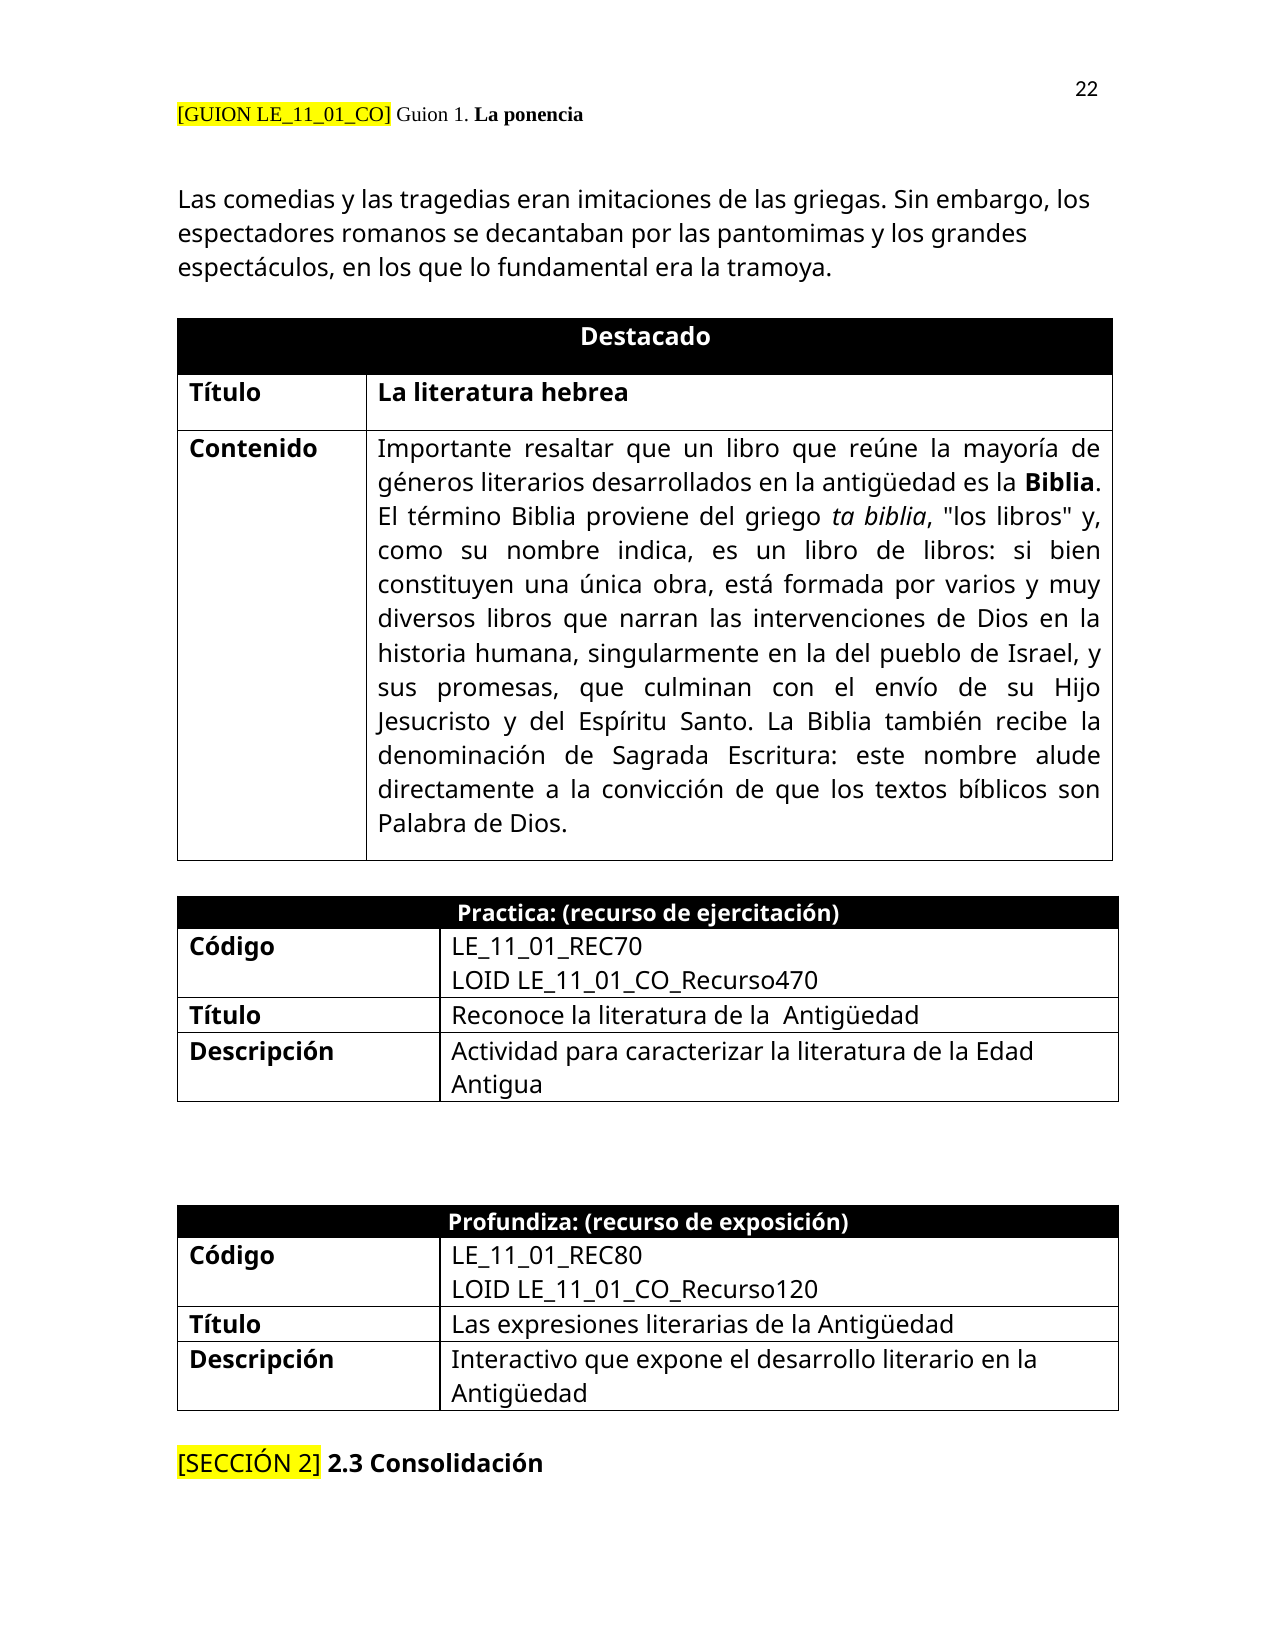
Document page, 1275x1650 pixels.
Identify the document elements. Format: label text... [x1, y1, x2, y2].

table_cell LE_11_01_REC80 LOID LE_11_01_CO_Recurso120 [441, 1238, 1118, 1306]
table_cell LE_11_01_REC70 LOID LE_11_01_CO_Recurso470 [441, 929, 1118, 997]
table_cell Importante resaltar que un libro que reúne la mayoría de géneros literarios desarrollados en la antigüedad es la Biblia. El término Biblia proviene del griego ta biblia, "los libros" y, como su nombre indica, es un libro de libros: si bien constituyen una única obra, está formada por varios y muy diversos libros que narran las intervenciones de Dios en la historia humana, singularmente en la del pueblo de Israel, y sus promesas, que culminan con el envío de su Hijo Jesucristo y del Espíritu Santo. La Biblia también recibe la denominación de Sagrada Escritura: este nombre alude directamente a la convicción de que los textos bíblicos son Palabra de Dios. [367, 431, 1112, 860]
table_cell Código [178, 929, 439, 997]
table_cell Descripción [178, 1342, 439, 1410]
table_cell Título [178, 1307, 439, 1341]
table_header Profundiza: (recurso de exposición) [178, 1206, 1118, 1237]
table_cell La literatura hebrea [367, 375, 1112, 430]
table_cell Interactivo que expone el desarrollo literario en la Antigüedad [441, 1342, 1118, 1410]
table_header Practica: (recurso de ejercitación) [178, 897, 1118, 928]
table_cell Reconoce la literatura de la Antigüedad [441, 998, 1118, 1032]
table_cell Código [178, 1238, 439, 1306]
table_cell Descripción [178, 1033, 439, 1101]
table_cell Título [178, 998, 439, 1032]
table_cell Actividad para caracterizar la literatura de la Edad Antigua [441, 1033, 1118, 1101]
table_cell Las expresiones literarias de la Antigüedad [441, 1307, 1118, 1341]
text Las comedias y las tragedias eran imitaciones de las griegas. Sin embargo, los espectadores romanos se decantaban por las pantomimas y los grandes espectáculos, en los que lo fundamental era la tramoya. [177, 182, 1098, 284]
text [SECCIÓN 2] 2.3 Consolidación [321, 1445, 1098, 1479]
table_header Destacado [178, 319, 1112, 374]
table_cell Título [178, 375, 366, 430]
table_cell Contenido [178, 431, 366, 860]
